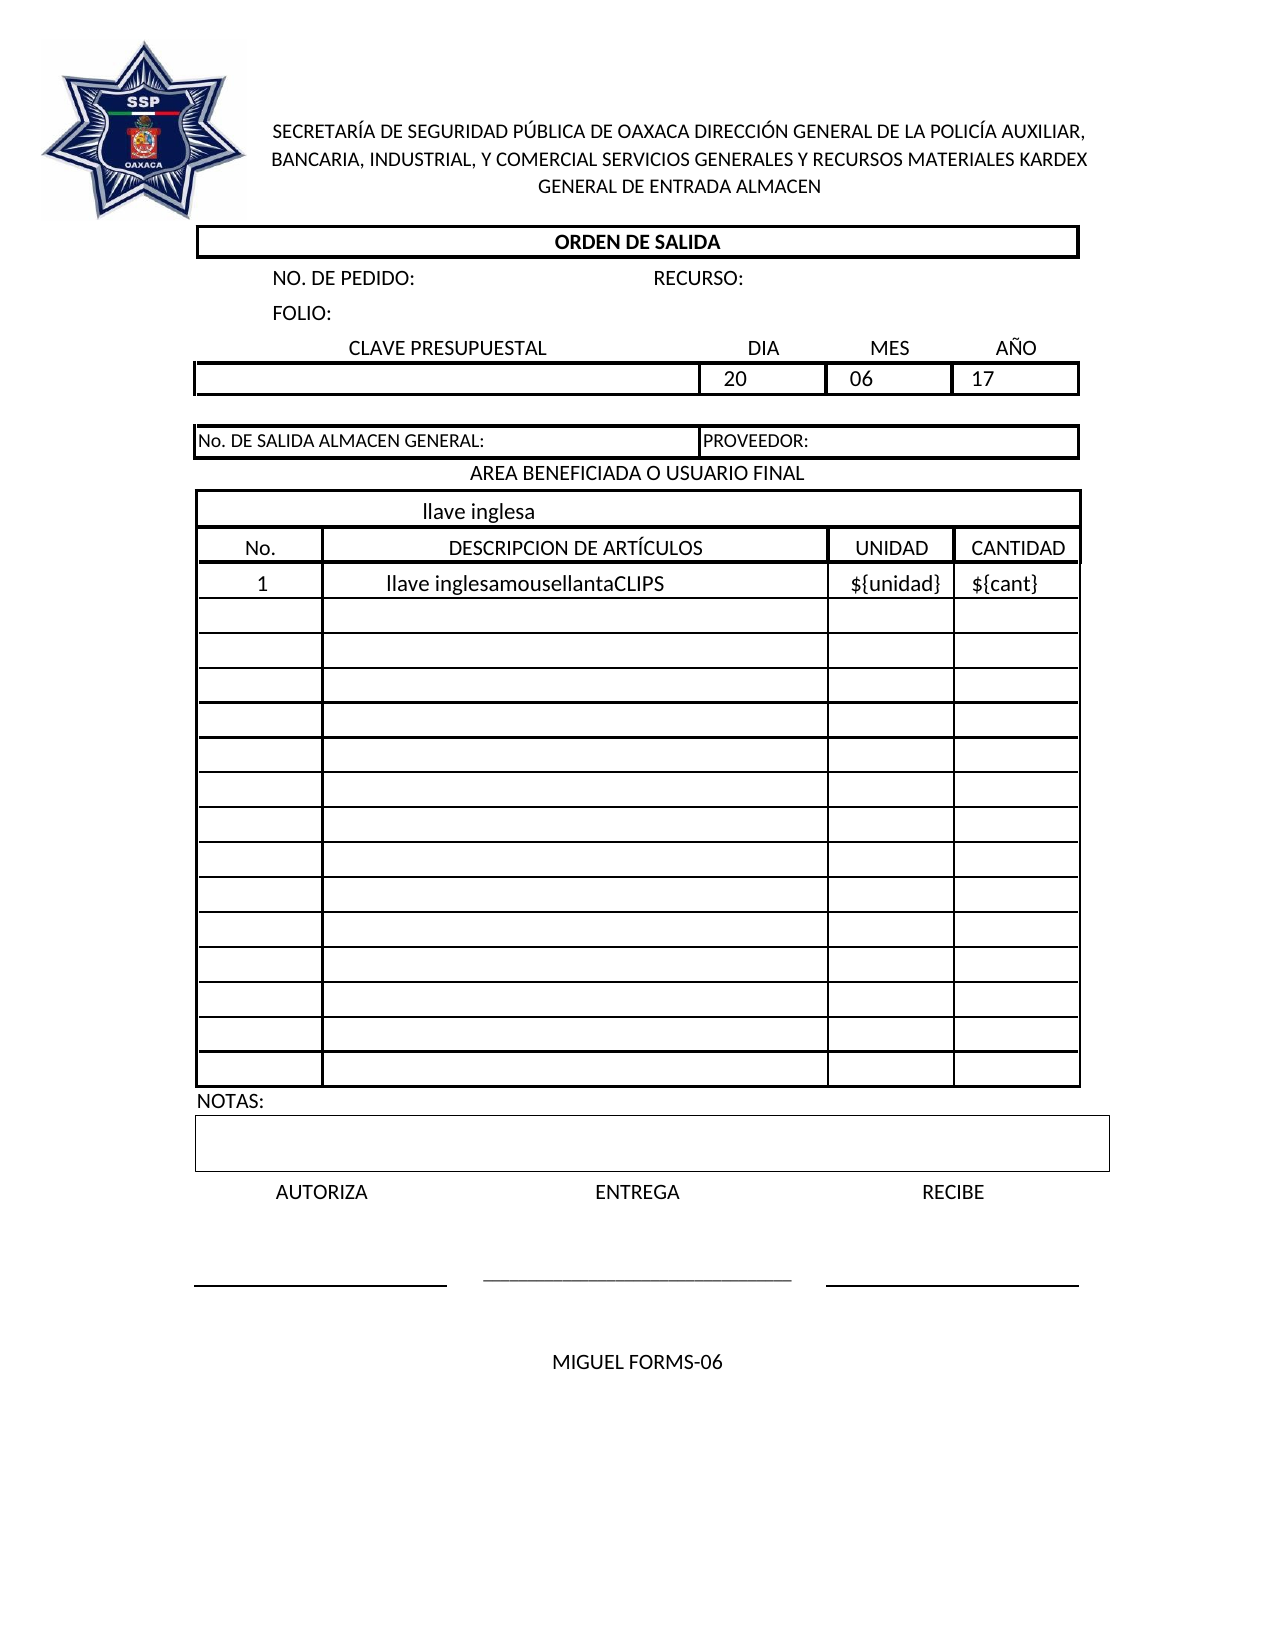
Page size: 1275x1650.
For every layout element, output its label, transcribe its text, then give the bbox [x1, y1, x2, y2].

text NO. DE PEDIDO: RECURSO: [272, 264, 1076, 291]
table_cell [955, 1050, 1079, 1085]
table_cell [829, 948, 953, 981]
table_cell [829, 983, 953, 1016]
table_cell [952, 396, 1078, 424]
table_cell [324, 843, 827, 876]
table_cell [198, 737, 321, 771]
table_cell [198, 912, 321, 946]
table_cell [829, 773, 953, 806]
table_header [954, 492, 1079, 525]
table_cell [829, 739, 953, 771]
table_cell [324, 739, 827, 771]
table_cell [829, 1018, 953, 1050]
table_cell [324, 1053, 827, 1085]
table_cell [198, 702, 321, 736]
table_cell [955, 771, 1079, 806]
table_cell [198, 668, 321, 701]
table_cell UNIDAD [830, 529, 952, 560]
table_cell [324, 599, 827, 632]
subtitle AUTORIZA ENTREGA RECIBE [198, 1178, 1076, 1205]
table_cell [955, 632, 1079, 667]
table_header CLAVE PRESUPUESTAL [195, 334, 699, 361]
table_cell [829, 878, 953, 911]
table_cell [198, 633, 321, 667]
table_cell [198, 772, 321, 806]
picture [40, 39, 248, 221]
subtitle ___________________________________ [199, 1262, 1076, 1284]
table_cell [829, 1053, 953, 1085]
table_cell [955, 841, 1079, 876]
table_cell [324, 1018, 827, 1050]
table_cell [955, 701, 1079, 736]
table_cell [829, 669, 953, 701]
table_cell [198, 1017, 321, 1050]
table_cell [196, 362, 698, 392]
table_cell CANTIDAD [956, 529, 1079, 560]
table_header llave inglesa [323, 492, 828, 525]
table_cell [829, 599, 953, 632]
table_cell [700, 396, 826, 424]
table_header [828, 492, 954, 525]
table_cell [198, 982, 321, 1016]
subtitle MIGUEL FORMS-06 [199, 1348, 1076, 1375]
table_cell [955, 946, 1079, 981]
table_cell DESCRIPCION DE ARTÍCULOS [324, 529, 826, 560]
table_cell llave inglesamousellantaCLIPS [324, 564, 827, 597]
table_cell [829, 843, 953, 876]
table_header [198, 492, 322, 525]
text FOLIO: [272, 299, 1076, 326]
table_cell [955, 736, 1079, 771]
table_cell [195, 394, 699, 424]
table_header DIA [700, 334, 826, 361]
table_cell [955, 911, 1079, 946]
table_cell [324, 773, 827, 806]
table_cell [198, 842, 321, 876]
table_cell 20 [701, 365, 824, 392]
table_cell No. [198, 529, 321, 560]
table_cell [829, 808, 953, 841]
table_cell [826, 428, 952, 456]
table_cell [826, 396, 952, 424]
table_cell [198, 807, 321, 841]
table_cell [955, 597, 1079, 632]
table_cell [955, 876, 1079, 911]
table_cell [198, 877, 321, 911]
table_cell [829, 913, 953, 946]
table_header MES [826, 334, 952, 361]
table_cell [955, 806, 1079, 841]
table_cell ${unidad} [829, 564, 953, 597]
table_cell [952, 428, 1077, 456]
table_cell 1 [198, 561, 321, 597]
table_cell 17 [954, 365, 1077, 392]
table_cell [955, 667, 1079, 701]
table_cell [198, 1051, 321, 1085]
table_cell [829, 704, 953, 736]
subtitle AREA BENEFICIADA O USUARIO FINAL [199, 460, 1076, 486]
table_cell [198, 947, 321, 981]
text ORDEN DE SALIDA [199, 228, 1076, 255]
table_header AÑO [952, 334, 1078, 361]
table_cell [955, 981, 1079, 1016]
table_cell [198, 598, 321, 632]
table_cell [324, 634, 827, 667]
table_cell ${cant} [955, 560, 1079, 597]
table_cell [324, 669, 827, 701]
text NOTAS: [197, 1088, 1076, 1114]
table_cell 06 [828, 365, 950, 392]
table_cell [324, 878, 827, 911]
table_cell [324, 948, 827, 981]
table_cell [324, 913, 827, 946]
table_cell [829, 634, 953, 667]
table_cell PROVEEDOR: [701, 428, 826, 456]
table_cell No. DE SALIDA ALMACEN GENERAL: [196, 425, 698, 456]
table_cell [324, 704, 827, 736]
table_cell [324, 808, 827, 841]
table_cell [955, 1016, 1079, 1050]
table_cell [324, 983, 827, 1016]
